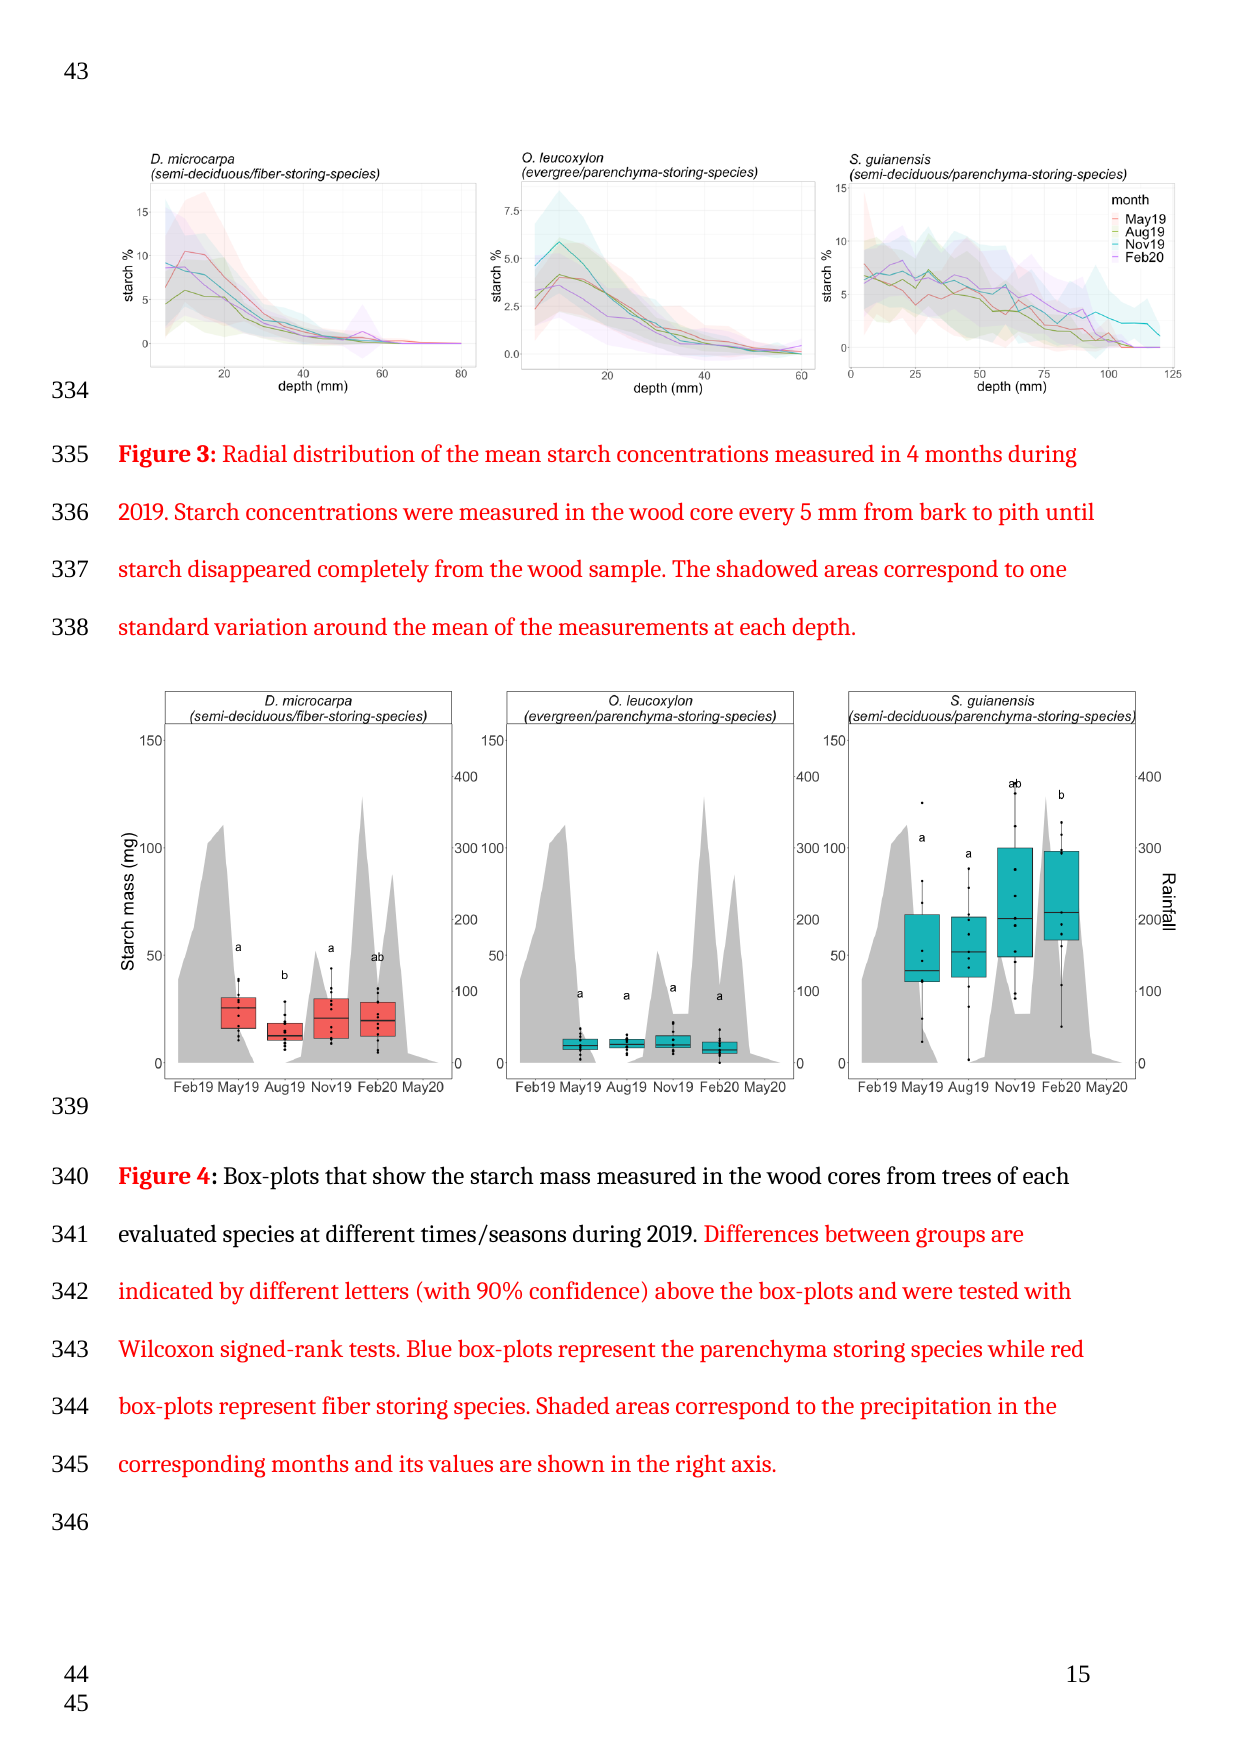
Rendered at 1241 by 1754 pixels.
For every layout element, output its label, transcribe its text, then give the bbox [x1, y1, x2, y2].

picture [118, 150, 1187, 399]
text Figure 3: Radial distribution of the mean starch concentrations measured in 4 months during 2019. Starch concentrations were measured in the wood core every 5 mm from bark to pith until starch disappeared completely from the wood sample. The shadowed areas correspond to one standard variation around the mean of the measurements at each depth. [118, 440, 1117, 641]
picture [118, 688, 1182, 1115]
text Figure 4: Box-plots that show the starch mass measured in the wood cores from trees of each evaluated species at different times/seasons during 2019. Differences between groups are indicated by different letters (with 90% confidence) above the box-plots and were tested with Wilcoxon signed-rank tests. Blue box-plots represent the parenchyma storing species while red box-plots represent fiber storing species. Shaded areas correspond to the precipitation in the corresponding months and its values are shown in the right axis. [118, 1162, 1090, 1478]
